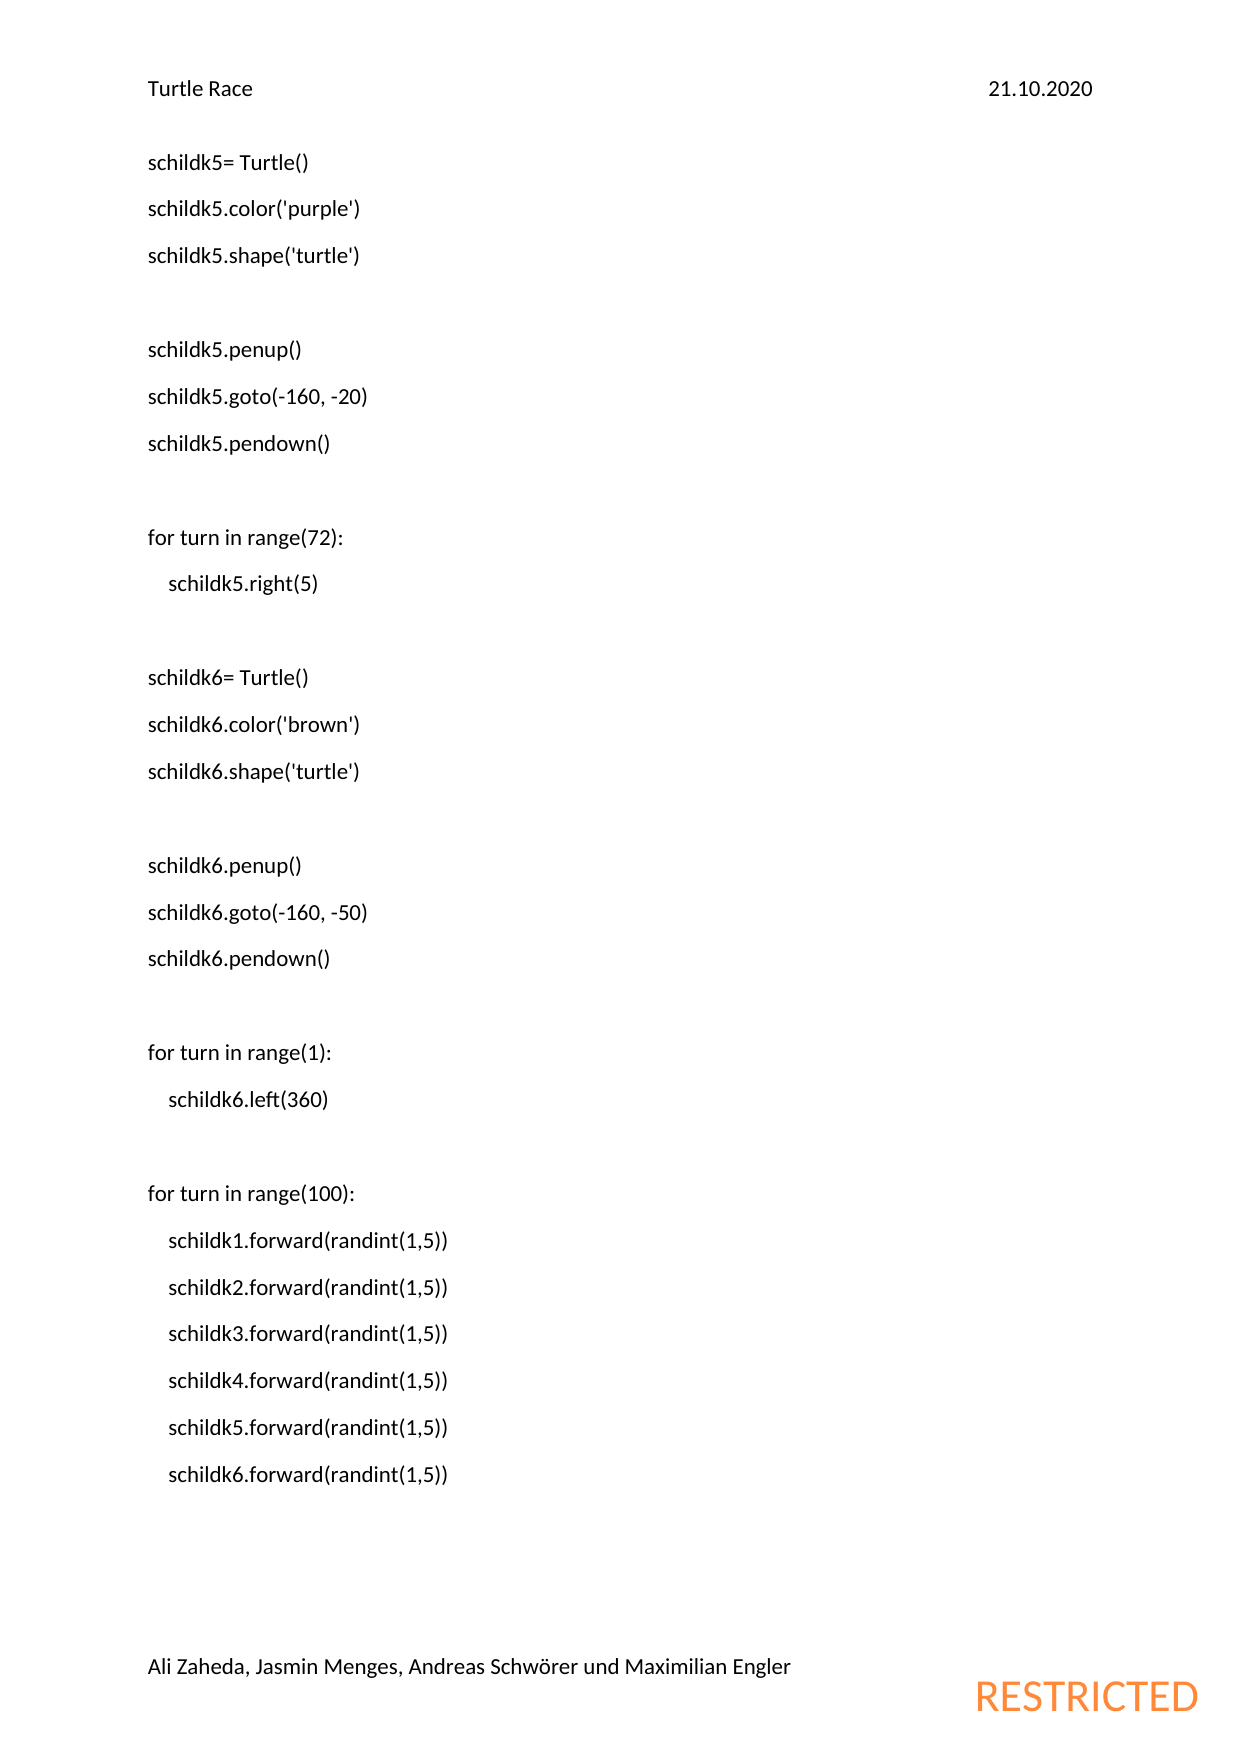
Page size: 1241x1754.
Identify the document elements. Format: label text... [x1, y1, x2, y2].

text schildk6.penup() [148, 851, 1093, 879]
text schildk5.goto(-160, -20) [148, 382, 1093, 410]
text schildk5.color('purple') [148, 194, 1093, 222]
text for turn in range(1): [148, 1038, 1093, 1066]
text for turn in range(100): [148, 1179, 1093, 1207]
text schildk6.pendown() [148, 944, 1093, 972]
text schildk6.goto(-160, -50) [148, 898, 1093, 926]
text schildk5.shape('turtle') [148, 241, 1093, 269]
text schildk3.forward(randint(1,5)) [148, 1319, 1093, 1347]
text for turn in range(72): [148, 523, 1093, 551]
text schildk6.color('brown') [148, 710, 1093, 738]
text schildk4.forward(randint(1,5)) [148, 1366, 1093, 1394]
text schildk5.pendown() [148, 429, 1093, 457]
text schildk5.right(5) [148, 569, 1093, 597]
text schildk6.forward(randint(1,5)) [148, 1460, 1093, 1488]
text schildk5= Turtle() [148, 148, 1093, 176]
text schildk2.forward(randint(1,5)) [148, 1273, 1093, 1301]
text schildk1.forward(randint(1,5)) [148, 1226, 1093, 1254]
text schildk6.shape('turtle') [148, 757, 1093, 785]
text schildk6.left(360) [148, 1085, 1093, 1113]
text schildk5.forward(randint(1,5)) [148, 1413, 1093, 1441]
text schildk5.penup() [148, 335, 1093, 363]
text schildk6= Turtle() [148, 663, 1093, 691]
